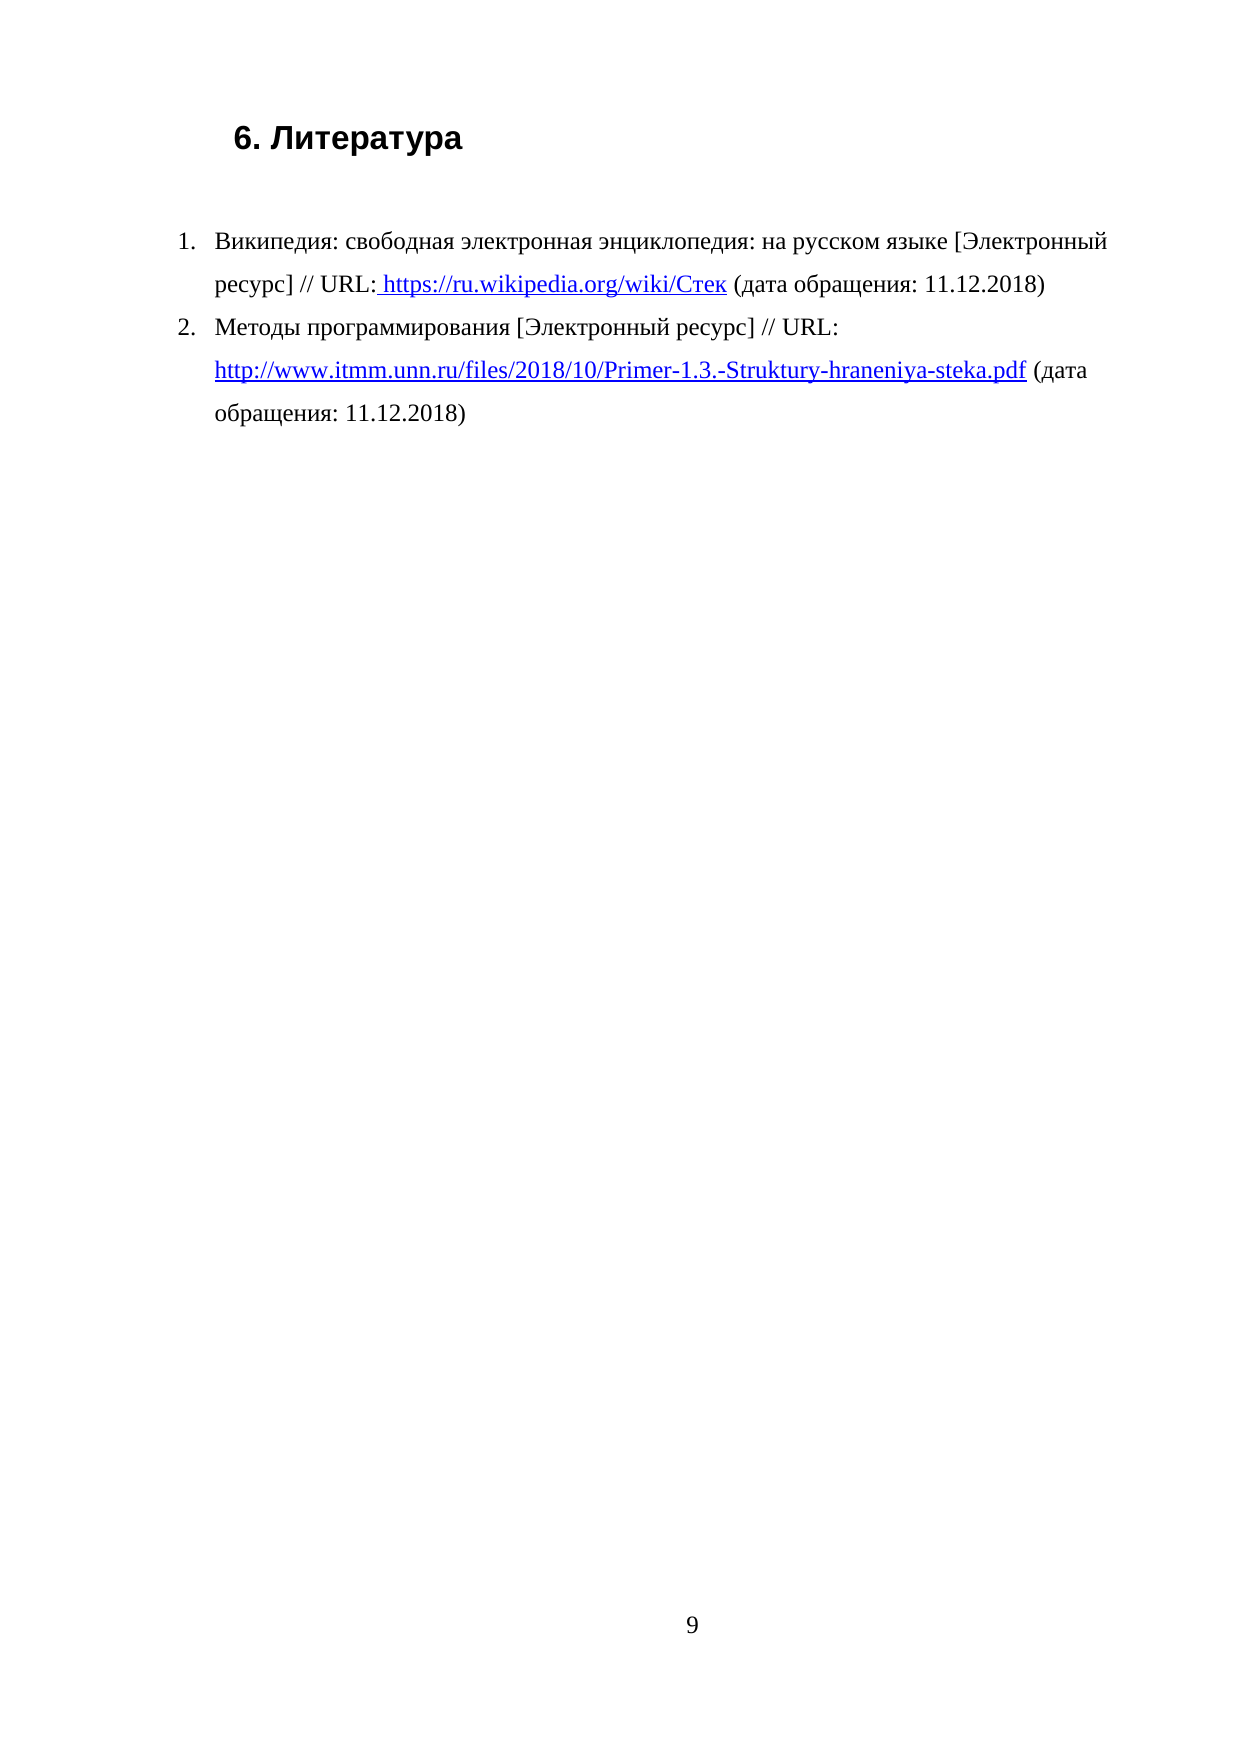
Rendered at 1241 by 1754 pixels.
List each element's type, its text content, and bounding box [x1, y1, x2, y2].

text Методы программирования [Электронный ресурс] // URL: http://www.itmm.unn.ru/files/2018/10/Primer-1.3.-Struktury-hraneniya-steka.pdf (дата обращения: 11.12.2018) [177, 312, 1152, 427]
text Википедия: свободная электронная энциклопедия: на русском языке [Электронный ресурс] // URL: https://ru.wikipedia.org/wiki/Стек (дата обращения: 11.12.2018) [177, 226, 1152, 298]
subtitle Литература [233, 118, 1152, 157]
